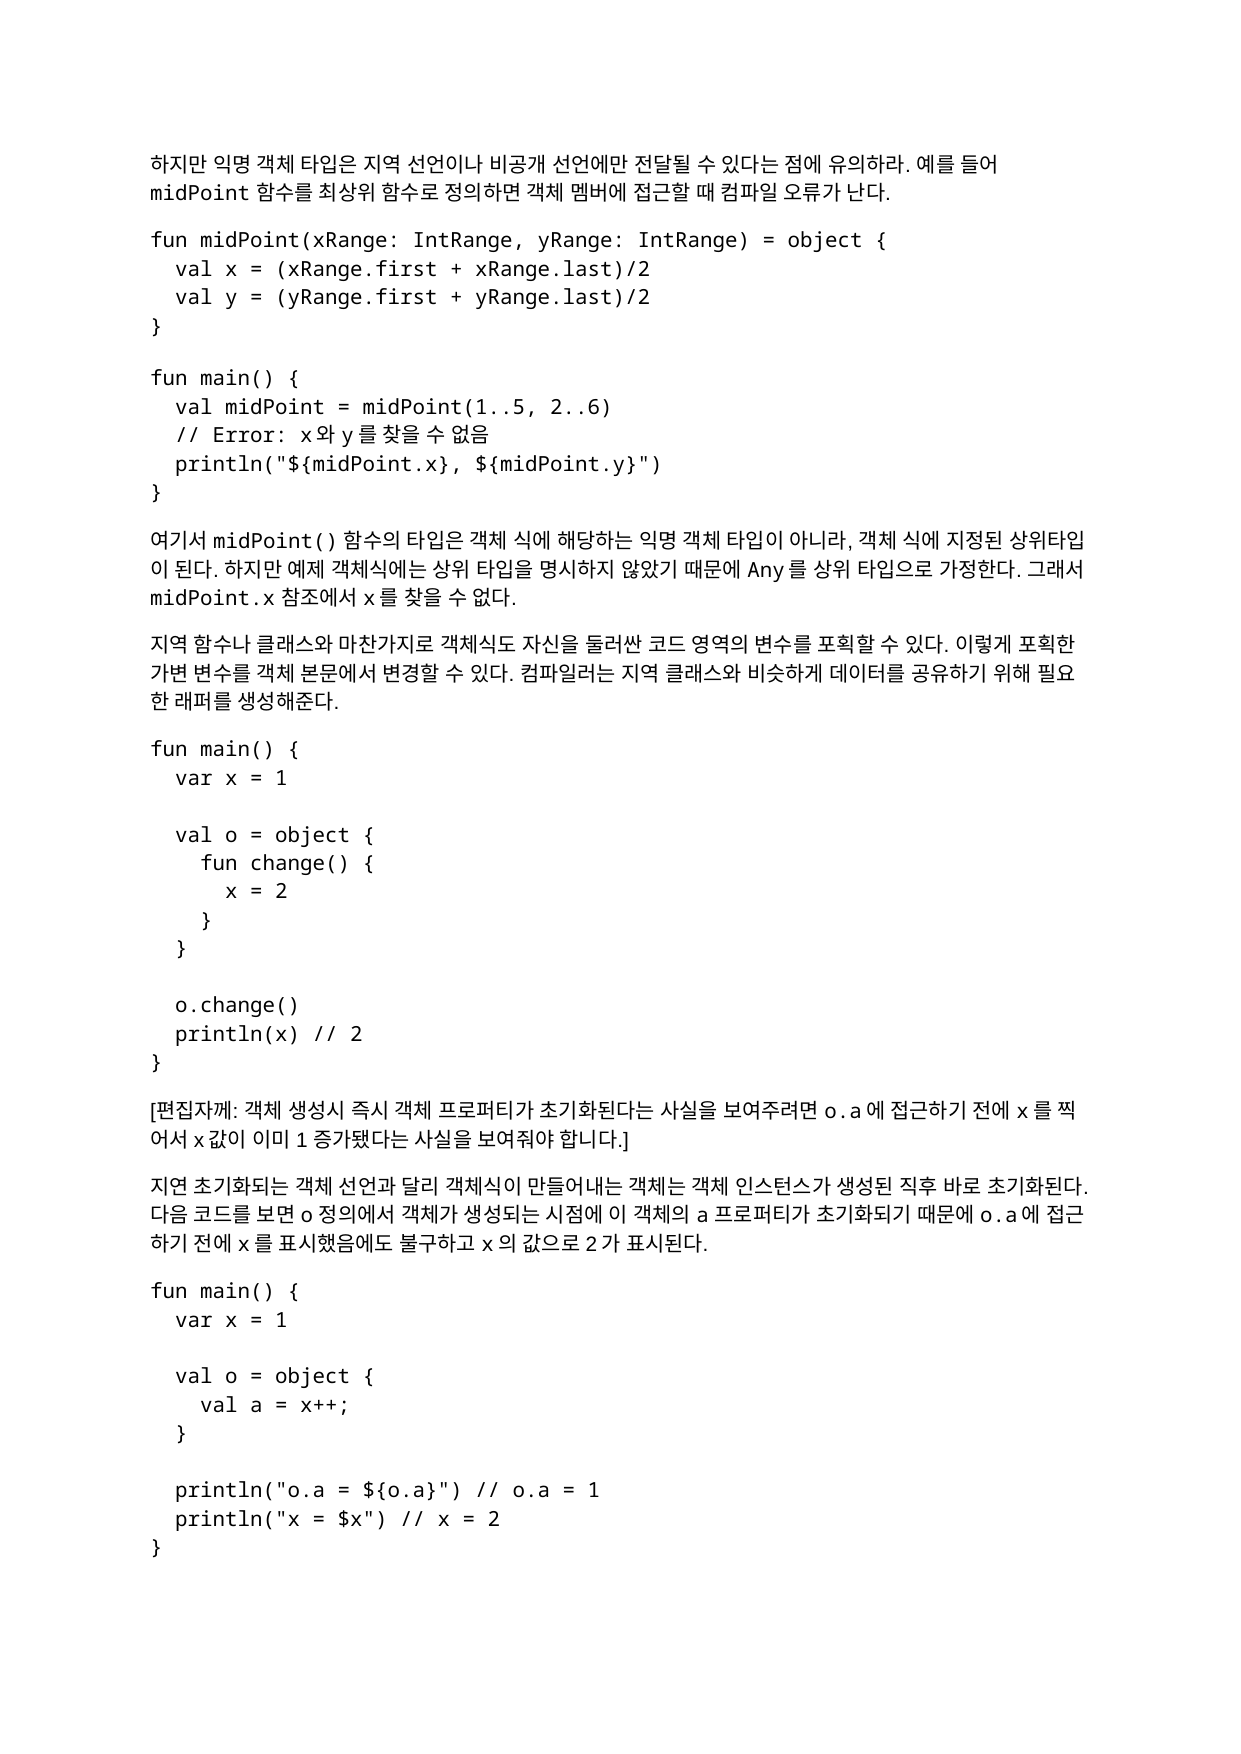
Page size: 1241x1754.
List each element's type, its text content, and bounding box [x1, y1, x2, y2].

text fun main() { var x = 1 val o = object { fun change() { x = 2 } } o.change() println(x) // 2 } [150, 734, 1090, 1076]
text 지연 초기화되는 객체 선언과 달리 객체식이 만들어내는 객체는 객체 인스턴스가 생성된 직후 바로 초기화된다. 다음 코드를 보면 o 정의에서 객체가 생성되는 시점에 이 객체의 a 프로퍼티가 초기화되기 때문에 o.a에 접근하기 전에 x를 표시했음에도 불구하고 x의 값으로 2가 표시된다. [150, 1172, 1090, 1257]
text 여기서 midPoint() 함수의 타입은 객체 식에 해당하는 익명 객체 타입이 아니라, 객체 식에 지정된 상위타입이 된다. 하지만 예제 객체식에는 상위 타입을 명시하지 않았기 때문에 Any를 상위 타입으로 가정한다. 그래서 midPoint.x 참조에서 x를 찾을 수 없다. [150, 526, 1090, 612]
text fun midPoint(xRange: IntRange, yRange: IntRange) = object { val x = (xRange.first + xRange.last)/2 val y = (yRange.first + yRange.last)/2 } fun main() { val midPoint = midPoint(1..5, 2..6) // Error: x와 y를 찾을 수 없음 println("${midPoint.x}, ${midPoint.y}") } [150, 226, 1090, 506]
text fun main() { var x = 1 val o = object { val a = x++; } println("o.a = ${o.a}") // o.a = 1 println("x = $x") // x = 2 } [150, 1276, 1090, 1561]
text 하지만 익명 객체 타입은 지역 선언이나 비공개 선언에만 전달될 수 있다는 점에 유의하라. 예를 들어 midPoint 함수를 최상위 함수로 정의하면 객체 멤버에 접근할 때 컴파일 오류가 난다. [150, 150, 1090, 207]
text [편집자께: 객체 생성시 즉시 객체 프로퍼티가 초기화된다는 사실을 보여주려면 o.a에 접근하기 전에 x를 찍어서 x값이 이미 1 증가됐다는 사실을 보여줘야 합니다.] [150, 1097, 1090, 1153]
text 지역 함수나 클래스와 마찬가지로 객체식도 자신을 둘러싼 코드 영역의 변수를 포획할 수 있다. 이렇게 포획한 가변 변수를 객체 본문에서 변경할 수 있다. 컴파일러는 지역 클래스와 비슷하게 데이터를 공유하기 위해 필요한 래퍼를 생성해준다. [150, 630, 1090, 716]
